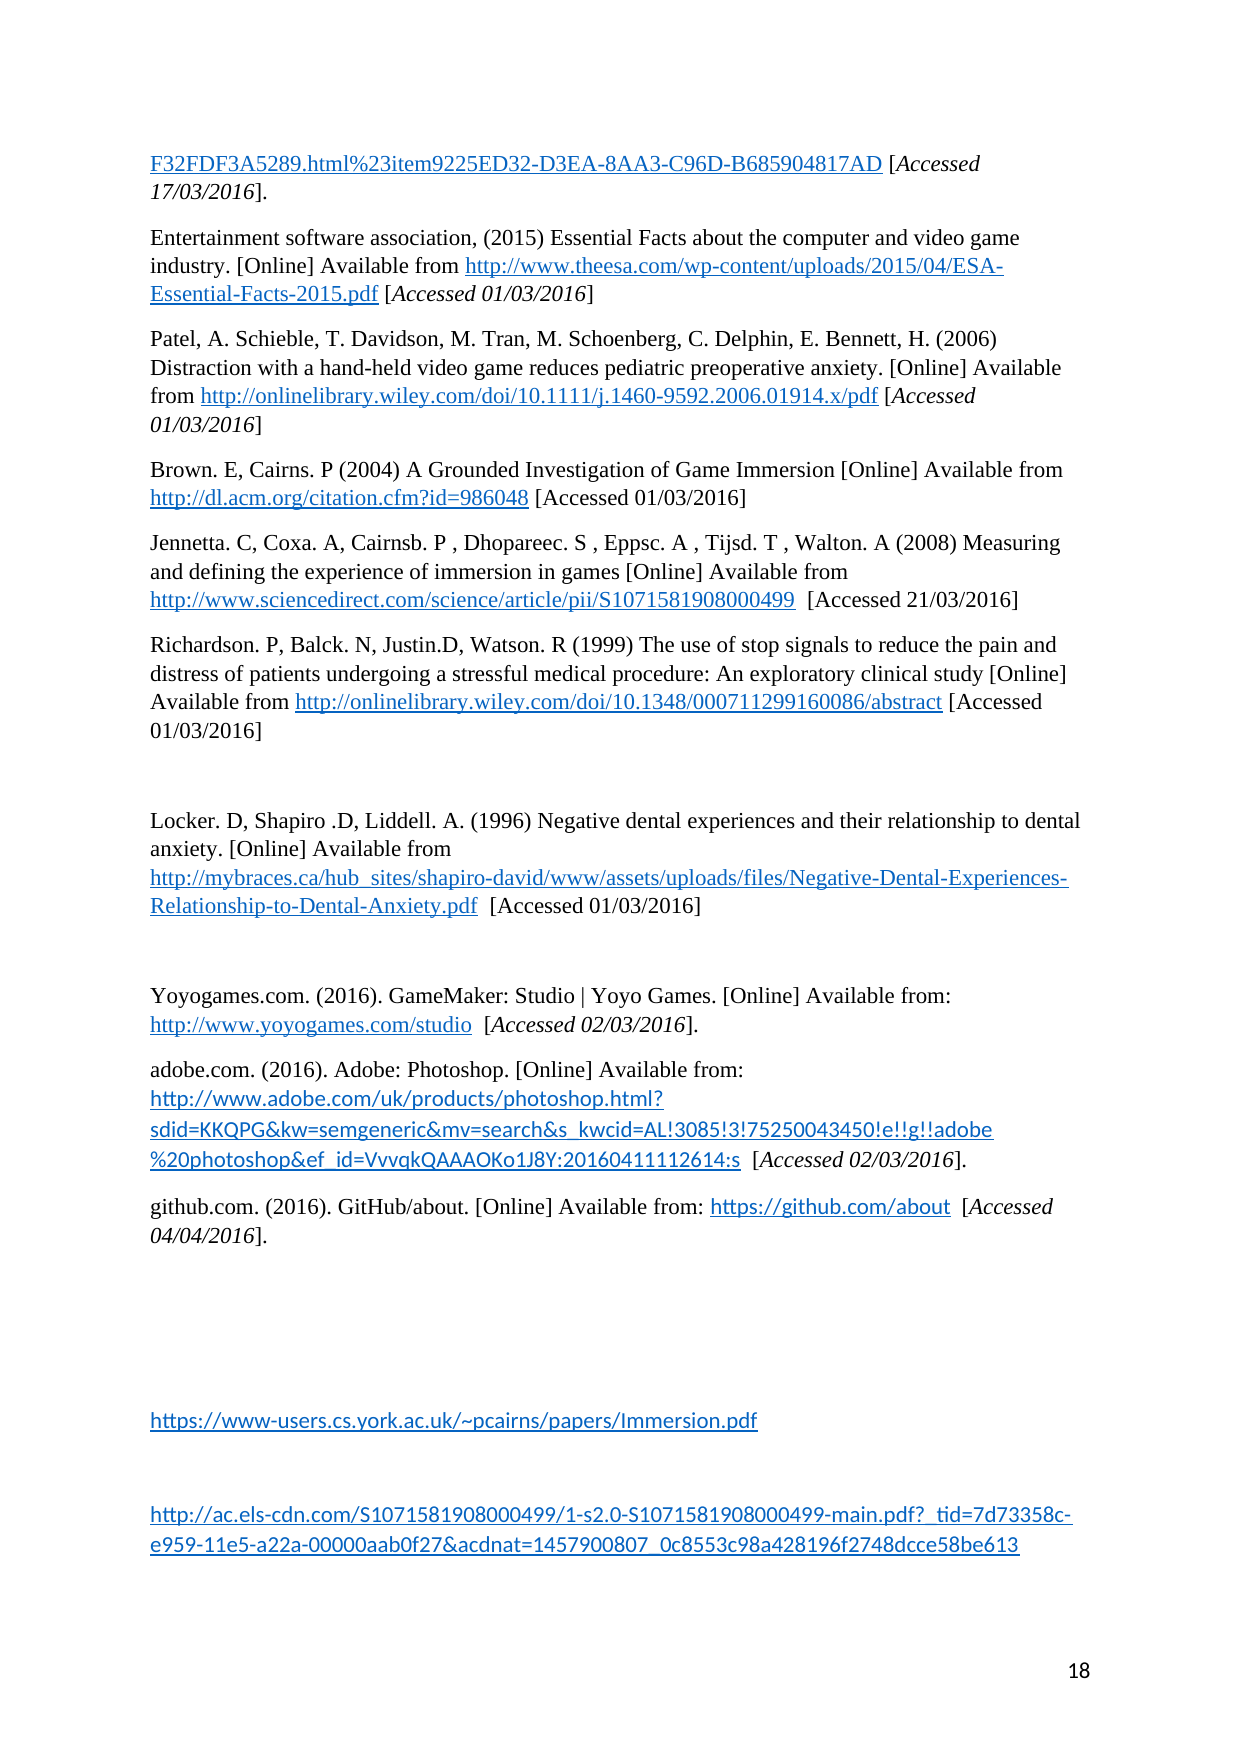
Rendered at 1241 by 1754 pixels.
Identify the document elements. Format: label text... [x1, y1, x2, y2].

text Entertainment software association, (2015) Essential Facts about the computer and video game industry. [Online] Available from http://www.theesa.com/wp-content/uploads/2015/04/ESA-Essential-Facts-2015.pdf [Accessed 01/03/2016] [150, 223, 1090, 307]
text https://www-users.cs.york.ac.uk/~pcairns/papers/Immersion.pdf [150, 1406, 1090, 1434]
text Jennetta. C, Coxa. A, Cairnsb. P , Dhopareec. S , Eppsc. A , Tijsd. T , Walton. A (2008) Measuring and defining the experience of immersion in games [Online] Available from http://www.sciencedirect.com/science/article/pii/S1071581908000499 [Accessed 21/03/2016] [150, 529, 1090, 613]
text Yoyogames.com. (2016). GameMaker: Studio | Yoyo Games. [Online] Available from: http://www.yoyogames.com/studio [Accessed 02/03/2016]. [150, 982, 1090, 1037]
text Richardson. P, Balck. N, Justin.D, Watson. R (1999) The use of stop signals to reduce the pain and distress of patients undergoing a stressful medical procedure: An exploratory clinical study [Online] Available from http://onlinelibrary.wiley.com/doi/10.1348/000711299160086/abstract [Accessed 01/03/2016] [150, 631, 1090, 743]
text github.com. (2016). GitHub/about. [Online] Available from: https://github.com/about [Accessed 04/04/2016]. [150, 1192, 1090, 1248]
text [150, 150, 1090, 205]
text Locker. D, Shapiro .D, Liddell. A. (1996) Negative dental experiences and their relationship to dental anxiety. [Online] Available from http://mybraces.ca/hub_sites/shapiro-david/www/assets/uploads/files/Negative-Dental-Experiences-Relationship-to-Dental-Anxiety.pdf [Accessed 01/03/2016] [150, 807, 1090, 919]
text Brown. E, Cairns. P (2004) A Grounded Investigation of Game Immersion [Online] Available from http://dl.acm.org/citation.cfm?id=986048 [Accessed 01/03/2016] [150, 456, 1090, 511]
text Patel, A. Schieble, T. Davidson, M. Tran, M. Schoenberg, C. Delphin, E. Bennett, H. (2006) Distraction with a hand-held video game reduces pediatric preoperative anxiety. [Online] Available from http://onlinelibrary.wiley.com/doi/10.1111/j.1460-9592.2006.01914.x/pdf [Accessed 01/03/2016] [150, 326, 1090, 437]
text adobe.com. (2016). Adobe: Photoshop. [Online] Available from: http://www.adobe.com/uk/products/photoshop.html?sdid=KKQPG&kw=semgeneric&mv=search&s_kwcid=AL!3085!3!75250043450!e!!g!!adobe%20photoshop&ef_id=VvvqkQAAAOKo1J8Y:20160411112614:s [Accessed 02/03/2016]. [150, 1056, 1090, 1173]
text http://ac.els-cdn.com/S1071581908000499/1-s2.0-S1071581908000499-main.pdf?_tid=7d73358c-e959-11e5-a22a-00000aab0f27&acdnat=1457900807_0c8553c98a428196f2748dcce58be613 [150, 1500, 1090, 1558]
